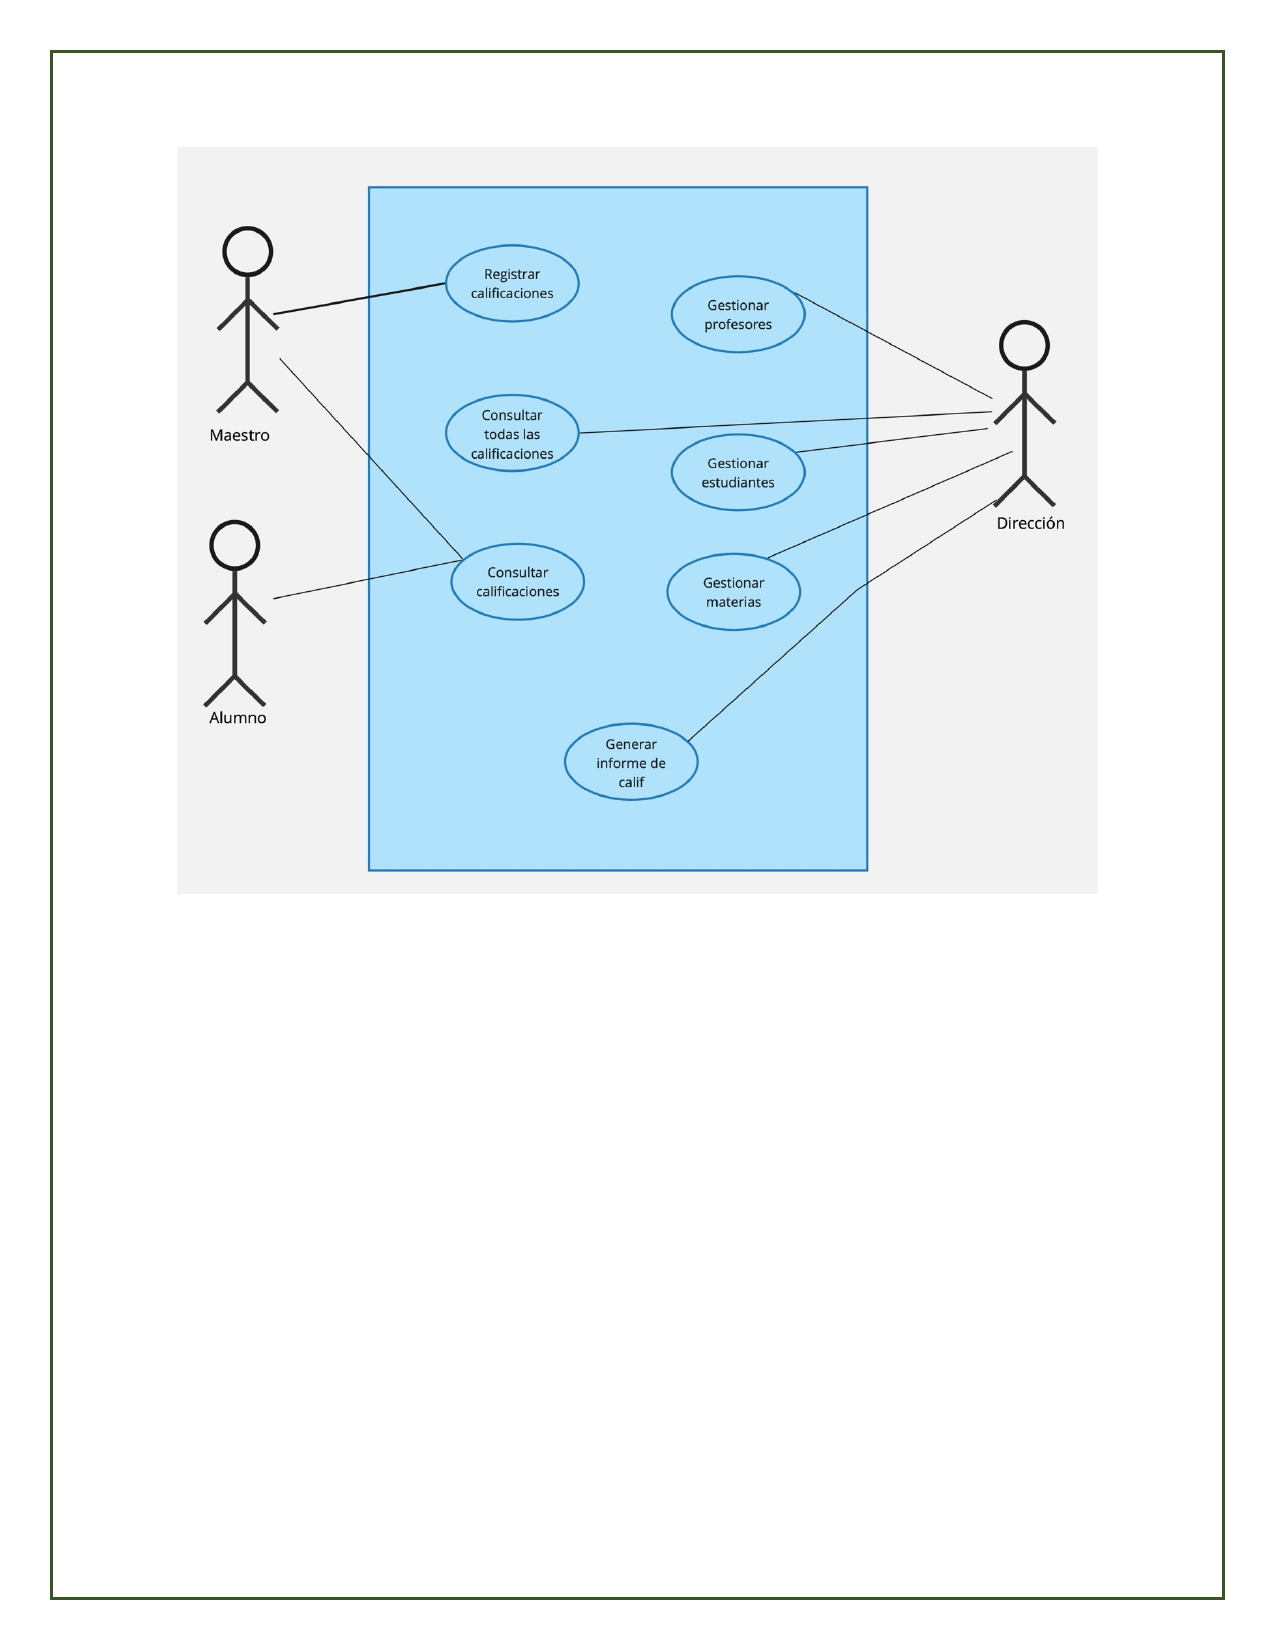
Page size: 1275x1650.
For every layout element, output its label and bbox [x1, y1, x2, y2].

picture [177, 147, 1098, 894]
